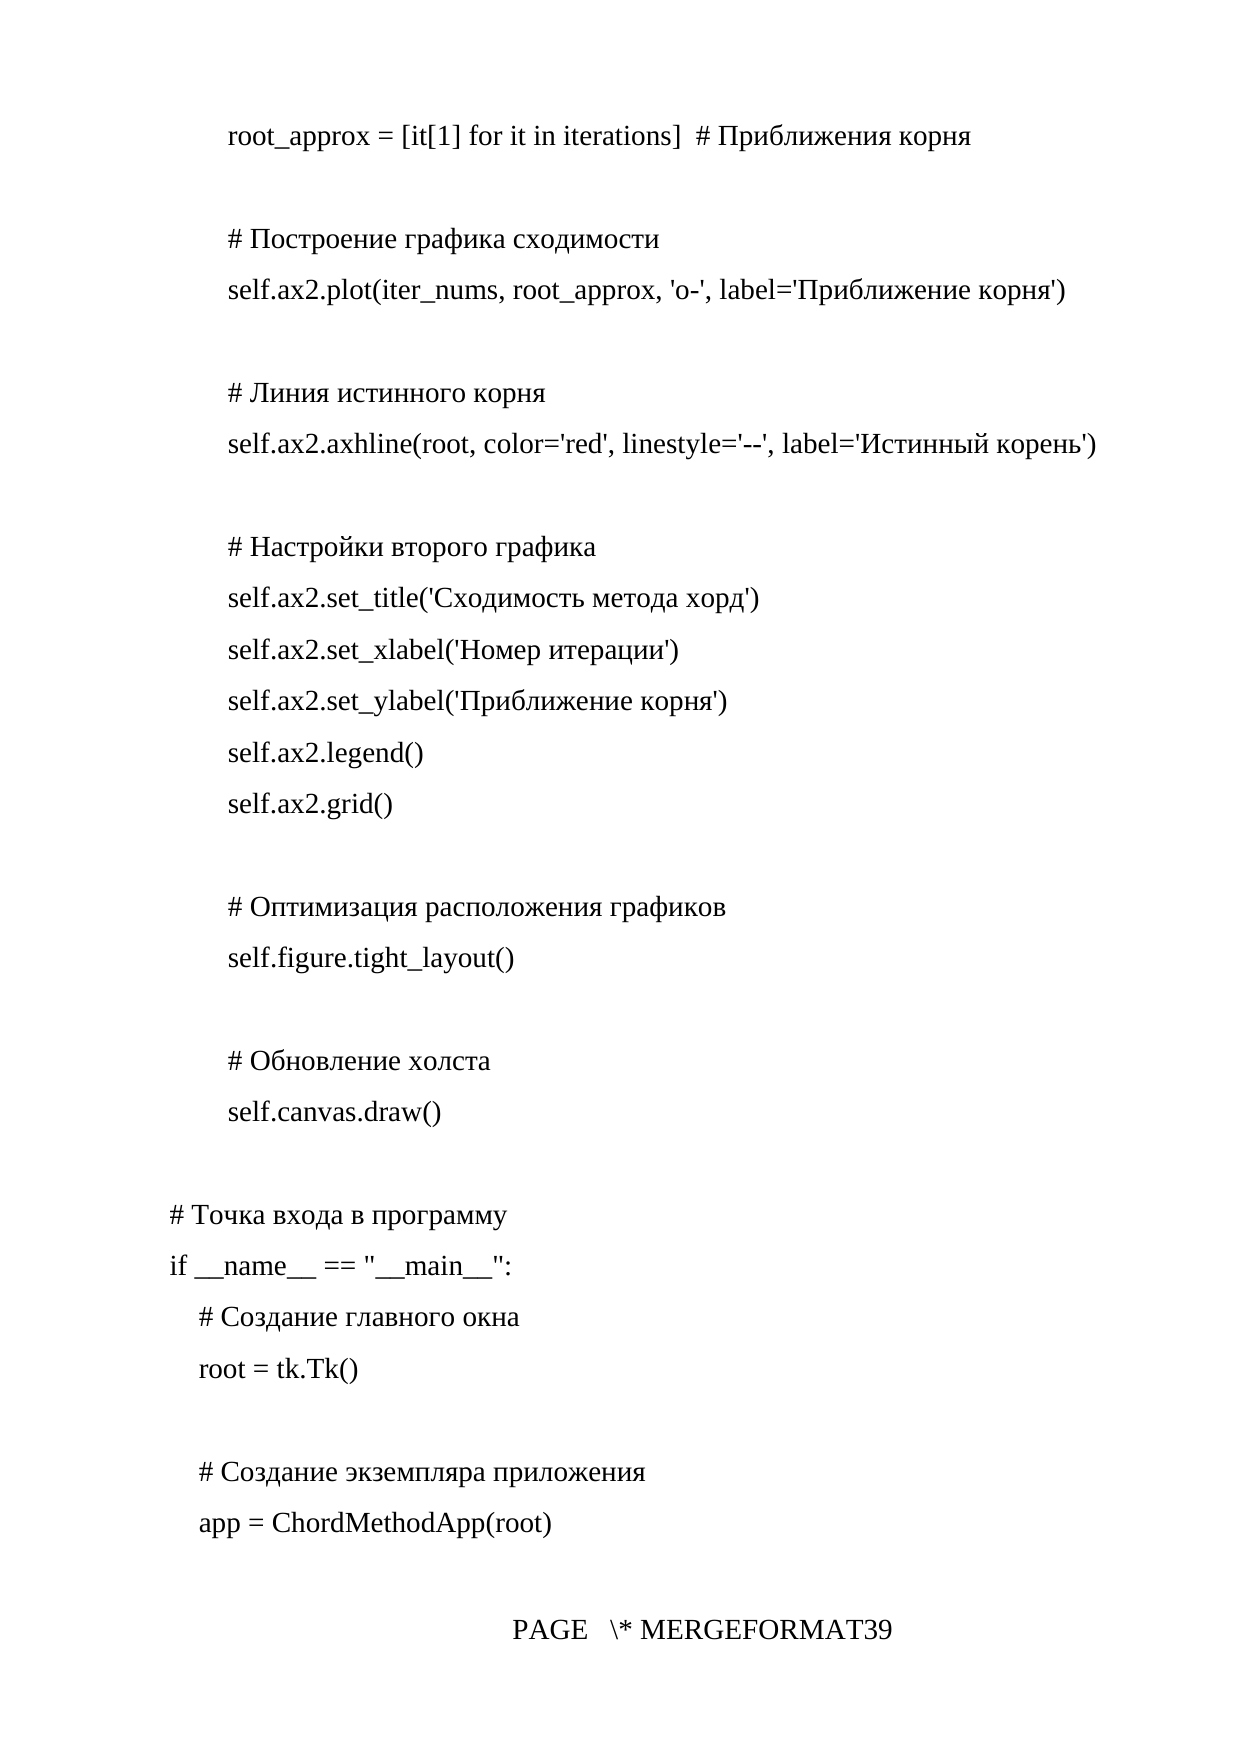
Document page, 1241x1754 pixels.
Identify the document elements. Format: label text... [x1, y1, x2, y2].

text # Точка входа в программу [169, 1197, 1159, 1230]
text self.figure.tight_layout() [169, 940, 1159, 974]
text # Линия истинного корня [169, 375, 1159, 409]
text root = tk.Tk() [169, 1351, 1159, 1384]
text # Построение графика сходимости [169, 221, 1159, 255]
text if __name__ == "__main__": [169, 1248, 1159, 1282]
text self.ax2.set_xlabel('Номер итерации') [169, 632, 1159, 666]
text # Создание главного окна [169, 1299, 1159, 1333]
text self.canvas.draw() [169, 1094, 1159, 1128]
text self.ax2.axhline(root, color='red', linestyle='--', label='Истинный корень') [169, 427, 1159, 460]
text self.ax2.set_title('Сходимость метода хорд') [169, 581, 1159, 614]
text app = ChordMethodApp(root) [169, 1505, 1159, 1538]
text self.ax2.grid() [169, 786, 1159, 819]
text # Оптимизация расположения графиков [169, 889, 1159, 922]
text self.ax2.legend() [169, 735, 1159, 768]
text # Обновление холста [169, 1043, 1159, 1076]
text # Создание экземпляра приложения [169, 1454, 1159, 1487]
text root_approx = [it[1] for it in iterations] # Приближения корня [169, 118, 1159, 152]
text self.ax2.plot(iter_nums, root_approx, 'o-', label='Приближение корня') [169, 272, 1159, 306]
text # Настройки второго графика [169, 529, 1159, 563]
text self.ax2.set_ylabel('Приближение корня') [169, 683, 1159, 717]
